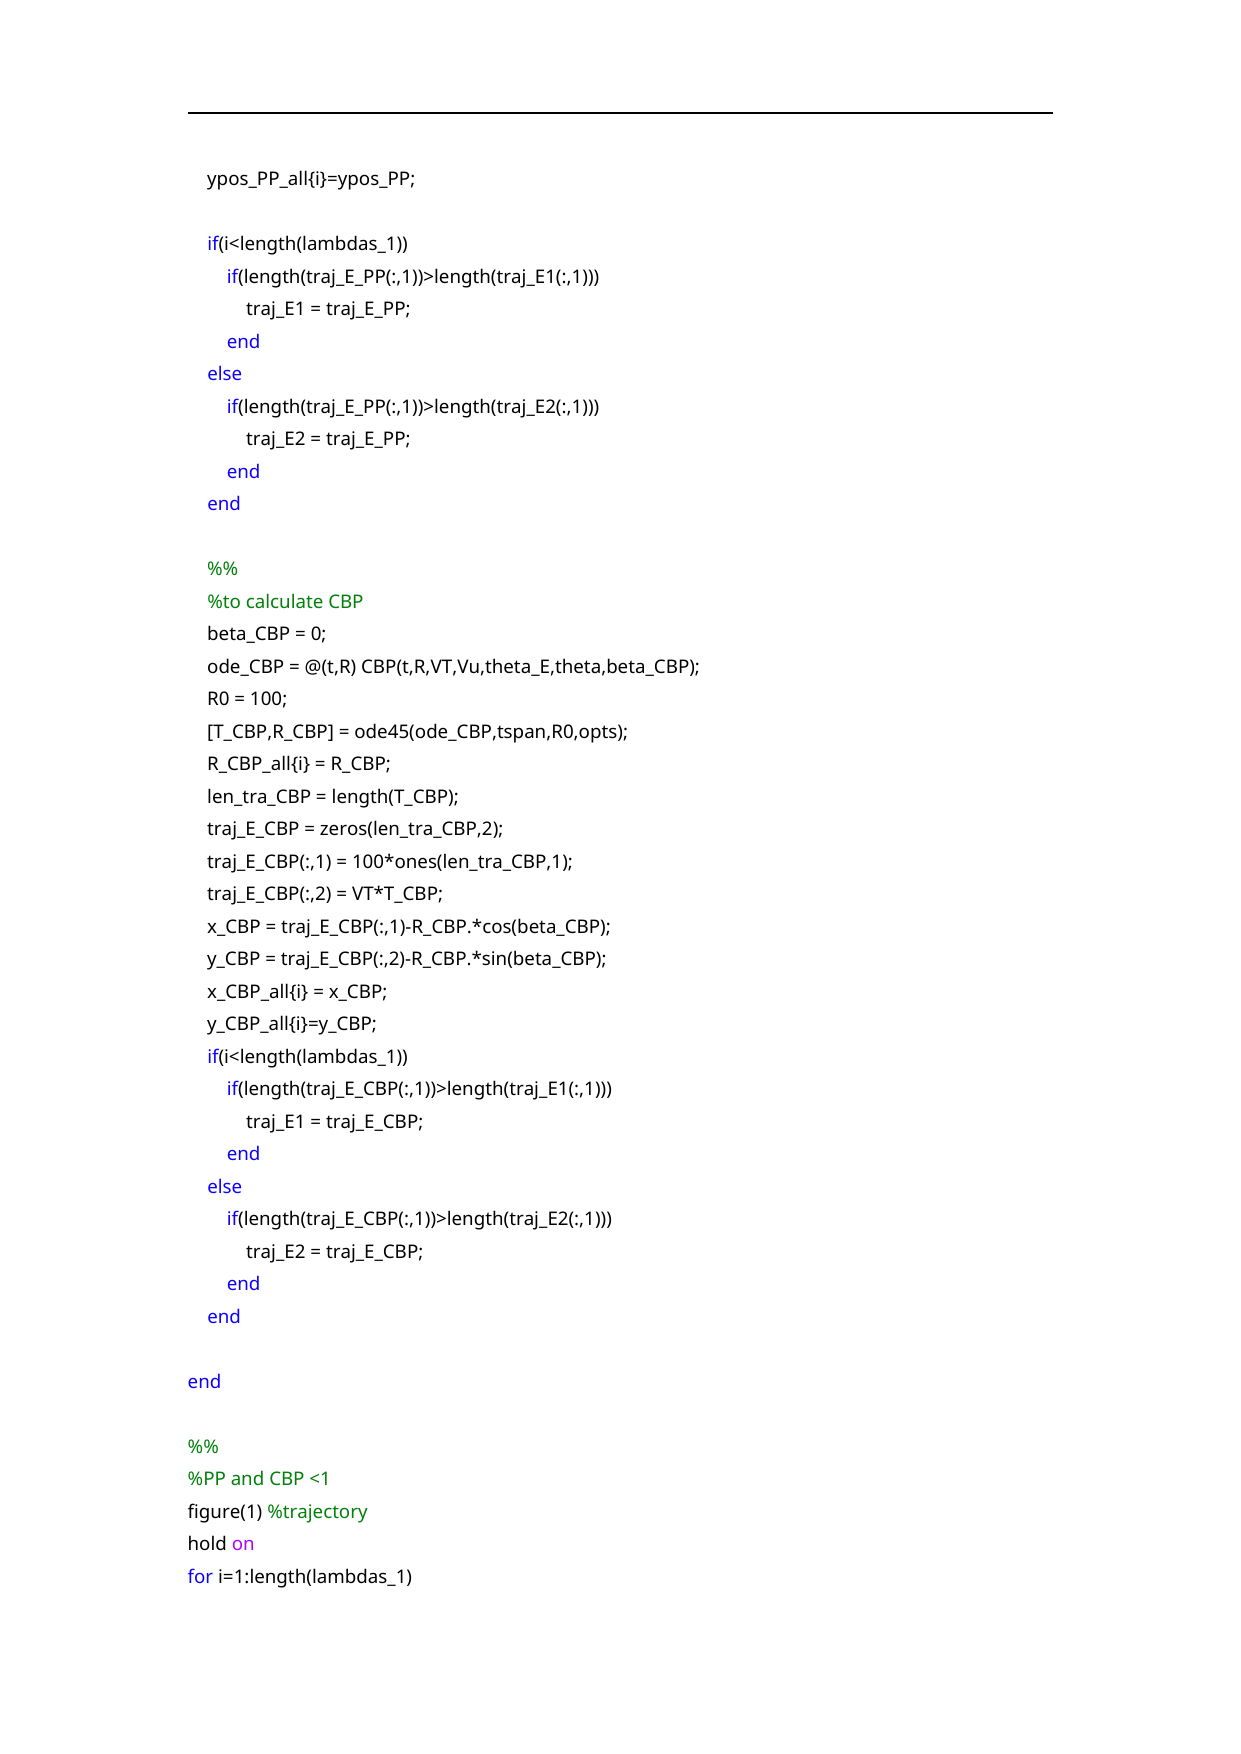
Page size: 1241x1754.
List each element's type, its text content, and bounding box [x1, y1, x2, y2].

text if(length(traj_E_PP(:,1))>length(traj_E2(:,1))) [187, 389, 1053, 422]
text else [187, 1169, 1053, 1202]
text y_CBP = traj_E_CBP(:,2)-R_CBP.*sin(beta_CBP); [187, 942, 1053, 974]
text R_CBP_all{i} = R_CBP; [187, 747, 1053, 779]
text if(i<length(lambdas_1)) [187, 1039, 1053, 1072]
text y_CBP_all{i}=y_CBP; [187, 1007, 1053, 1039]
text for i=1:length(lambdas_1) [187, 1559, 1053, 1592]
text if(i<length(lambdas_1)) [187, 227, 1053, 259]
text else [187, 357, 1053, 389]
text end [187, 324, 1053, 357]
text %% [187, 1429, 1053, 1462]
text ode_CBP = @(t,R) CBP(t,R,VT,Vu,theta_E,theta,beta_CBP); [187, 649, 1053, 682]
text traj_E2 = traj_E_CBP; [187, 1234, 1053, 1267]
text ypos_PP_all{i}=ypos_PP; [187, 162, 1053, 194]
text figure(1) %trajectory [187, 1494, 1053, 1527]
text x_CBP = traj_E_CBP(:,1)-R_CBP.*cos(beta_CBP); [187, 909, 1053, 942]
text traj_E1 = traj_E_PP; [187, 292, 1053, 324]
text %to calculate CBP [187, 584, 1053, 617]
text traj_E_CBP = zeros(len_tra_CBP,2); [187, 812, 1053, 844]
text end [187, 1299, 1053, 1332]
text end [187, 1137, 1053, 1169]
text if(length(traj_E_CBP(:,1))>length(traj_E1(:,1))) [187, 1072, 1053, 1104]
text traj_E2 = traj_E_PP; [187, 422, 1053, 454]
text %% [187, 552, 1053, 584]
text [T_CBP,R_CBP] = ode45(ode_CBP,tspan,R0,opts); [187, 714, 1053, 747]
text end [187, 1364, 1053, 1397]
text x_CBP_all{i} = x_CBP; [187, 974, 1053, 1007]
text traj_E_CBP(:,2) = VT*T_CBP; [187, 877, 1053, 909]
text if(length(traj_E_CBP(:,1))>length(traj_E2(:,1))) [187, 1202, 1053, 1234]
text end [187, 1267, 1053, 1299]
text if(length(traj_E_PP(:,1))>length(traj_E1(:,1))) [187, 259, 1053, 292]
text end [187, 454, 1053, 487]
text traj_E_CBP(:,1) = 100*ones(len_tra_CBP,1); [187, 844, 1053, 877]
text %PP and CBP <1 [187, 1462, 1053, 1494]
text len_tra_CBP = length(T_CBP); [187, 779, 1053, 812]
text end [187, 487, 1053, 519]
text beta_CBP = 0; [187, 617, 1053, 649]
text R0 = 100; [187, 682, 1053, 714]
text hold on [187, 1527, 1053, 1559]
text traj_E1 = traj_E_CBP; [187, 1104, 1053, 1137]
